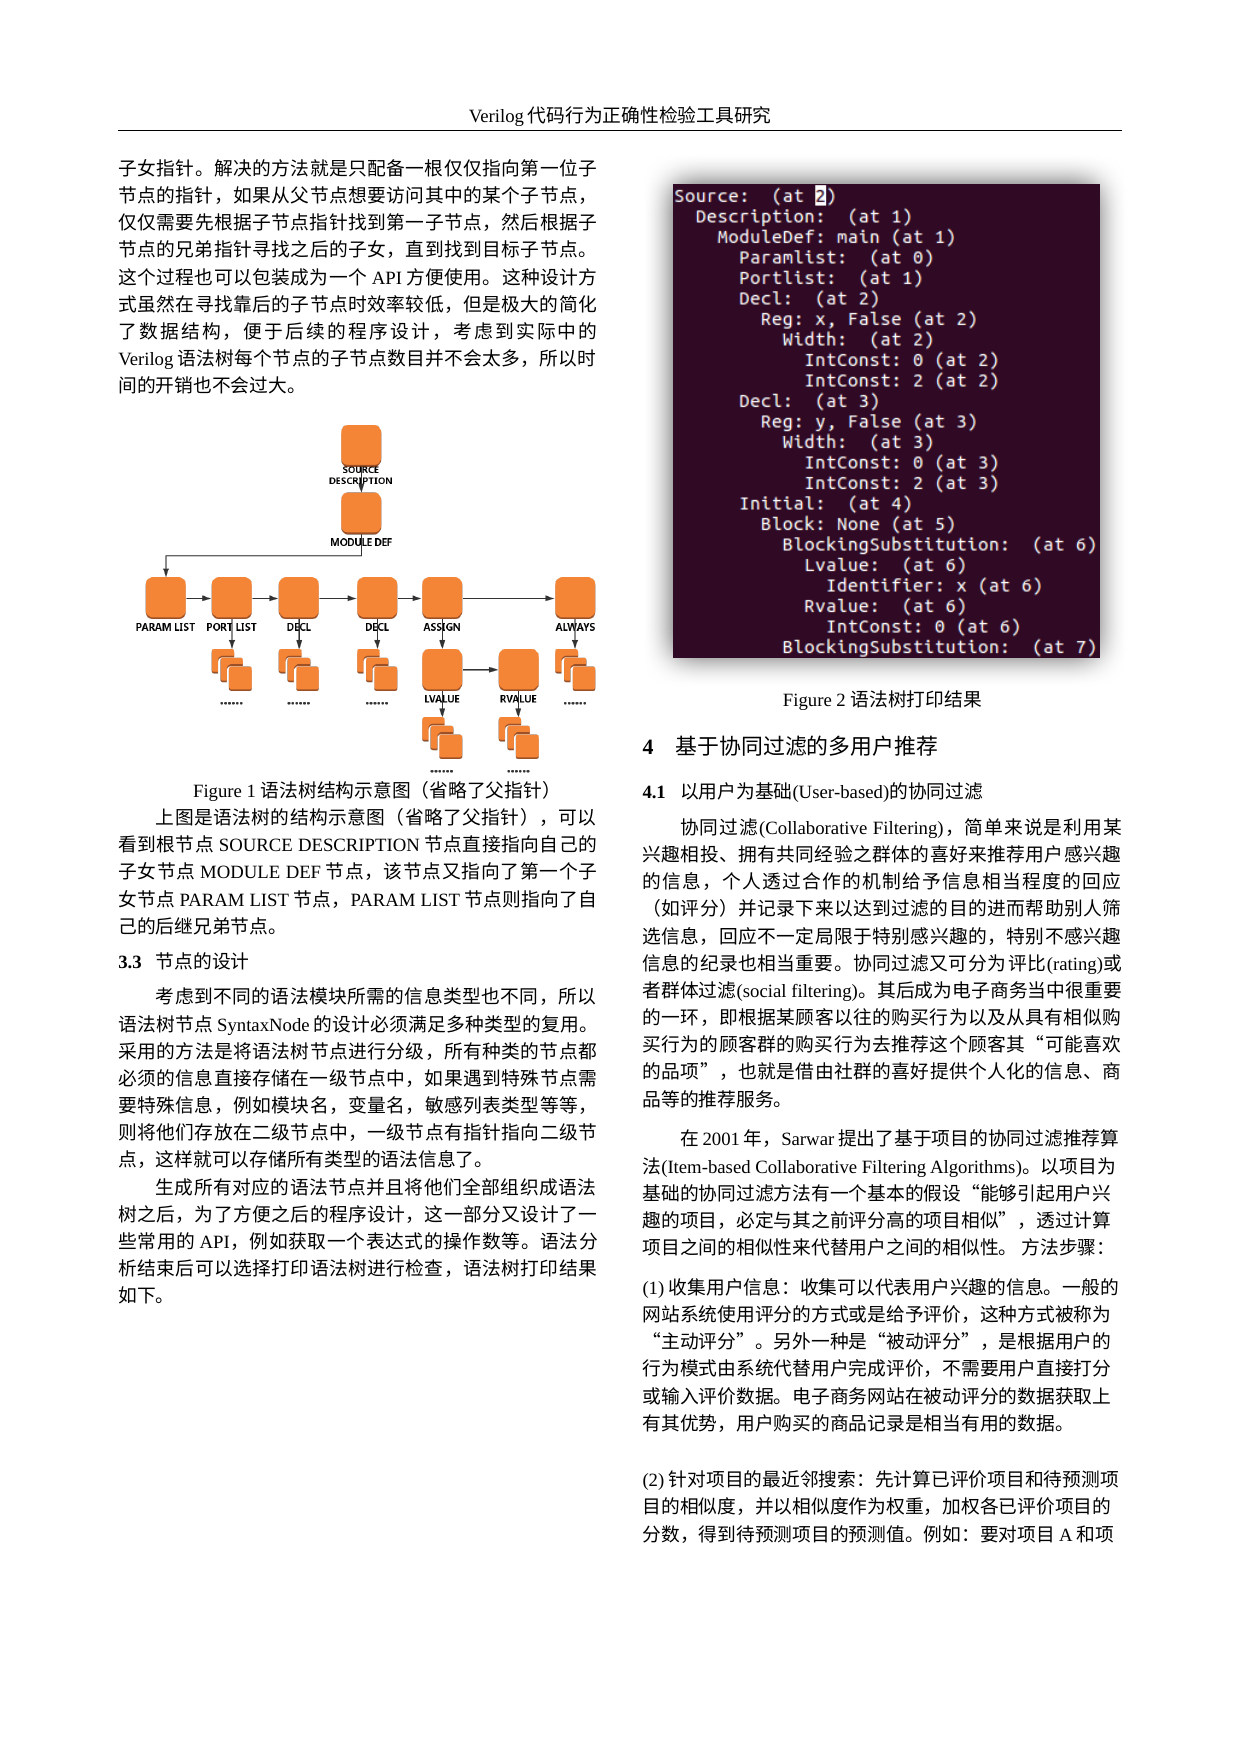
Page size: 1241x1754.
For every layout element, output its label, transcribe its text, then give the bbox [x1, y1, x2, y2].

text 生成所有对应的语法节点并且将他们全部组织成语法树之后，为了方便之后的程序设计，这一部分又设计了一些常用的API，例如获取一个表达式的操作数等。语法分析结束后可以选择打印语法树进行检查，语法树打印结果如下。 [118, 1172, 598, 1308]
subtitle 基于协同过滤的多用户推荐 [642, 729, 1122, 761]
picture [118, 398, 613, 776]
subtitle 节点的设计 [118, 947, 598, 974]
text 考虑到不同的语法模块所需的信息类型也不同，所以语法树节点SyntaxNode的设计必须满足多种类型的复用。采用的方法是将语法树节点进行分级，所有种类的节点都必须的信息直接存储在一级节点中，如果遇到特殊节点需要特殊信息，例如模块名，变量名，敏感列表类型等等，则将他们存放在二级节点中，一级节点有指针指向二级节点，这样就可以存储所有类型的语法信息了。 [118, 982, 598, 1172]
text Figure 1 语法树结构示意图（省略了父指针） [118, 776, 598, 803]
text 上图是语法树的结构示意图（省略了父指针），可以看到根节点SOURCE DESCRIPTION节点直接指向自己的子女节点MODULE DEF节点，该节点又指向了第一个子女节点PARAM LIST节点，PARAM LIST节点则指向了自己的后继兄弟节点。 [118, 803, 598, 938]
text (2) 针对项目的最近邻搜索：先计算已评价项目和待预测项目的相似度，并以相似度作为权重，加权各已评价项目的分数，得到待预测项目的预测值。例如：要对项目 A 和项目 B 进行相似性计算，要先找出同时对 A 和 B 打过分的组合，对这些组合进行相似度计算。 [642, 1465, 1122, 1546]
text 在2001年，Sarwar提出了基于项目的协同过滤推荐算法(Item-based Collaborative Filtering Algorithms)。以项目为基础的协同过滤方法有一个基本的假设“能够引起用户兴趣的项目，必定与其之前评分高的项目相似”，透过计算项目之间的相似性来代替用户之间的相似性。 方法步骤： [642, 1124, 1122, 1260]
text (1) 收集用户信息：收集可以代表用户兴趣的信息。一般的网站系统使用评分的方式或是给予评价，这种方式被称为“主动评分”。另外一种是“被动评分”，是根据用户的行为模式由系统代替用户完成评价，不需要用户直接打分或输入评价数据。电子商务网站在被动评分的数据获取上有其优势，用户购买的商品记录是相当有用的数据。 [642, 1272, 1122, 1436]
text 协同过滤(Collaborative Filtering)，简单来说是利用某兴趣相投、拥有共同经验之群体的喜好来推荐用户感兴趣的信息，个人透过合作的机制给予信息相当程度的回应（如评分）并记录下来以达到过滤的目的进而帮助别人筛选信息，回应不一定局限于特别感兴趣的，特别不感兴趣信息的纪录也相当重要。协同过滤又可分为评比(rating)或者群体过滤(social filtering)。其后成为电子商务当中很重要的一环，即根据某顾客以往的购买行为以及从具有相似购买行为的顾客群的购买行为去推荐这个顾客其“可能喜欢的品项”，也就是借由社群的喜好提供个人化的信息、商品等的推荐服务。 [642, 812, 1122, 1112]
picture [673, 184, 1100, 658]
text Figure 2 语法树打印结果 [642, 685, 1122, 712]
subtitle 以用户为基础(User-based)的协同过滤 [642, 777, 1122, 804]
